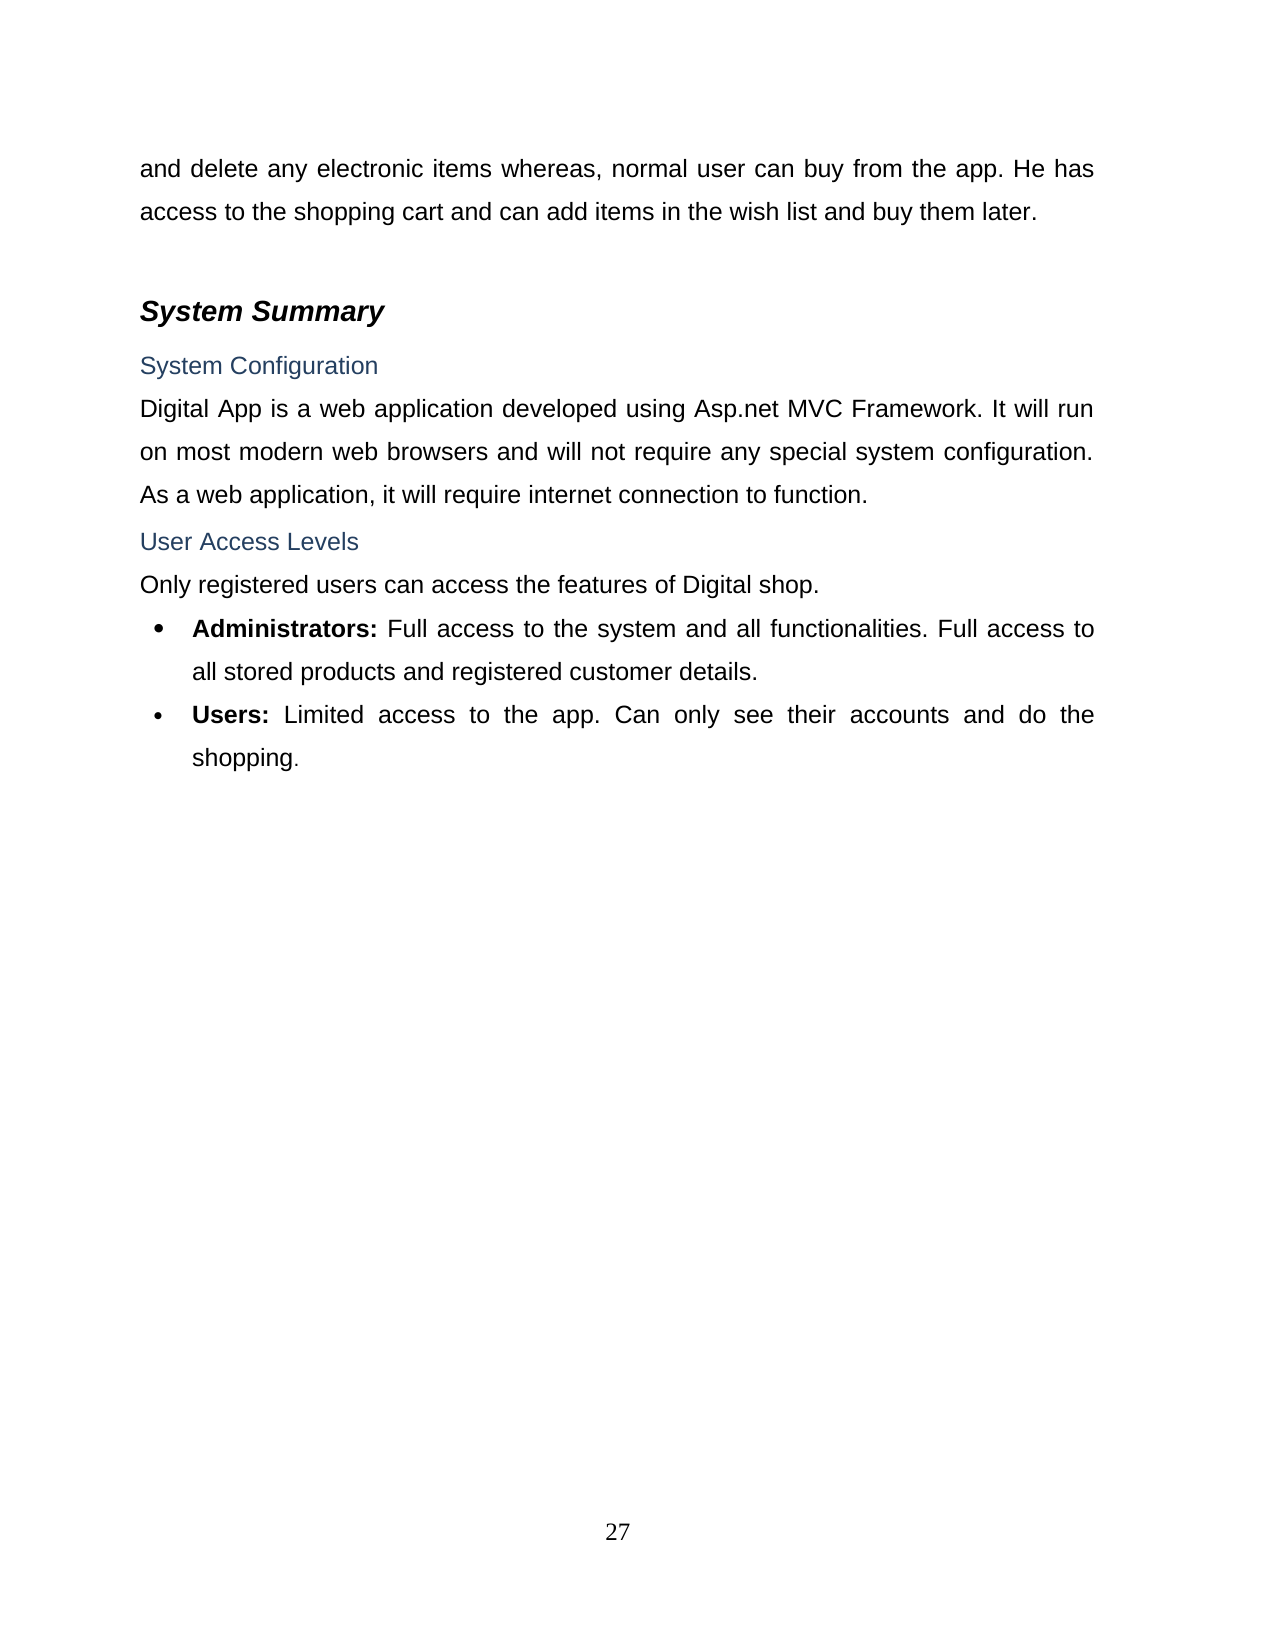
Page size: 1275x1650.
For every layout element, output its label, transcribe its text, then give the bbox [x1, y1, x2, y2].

text Digital App is a web application developed using Asp.net MVC Framework. It will run on most modern web browsers and will not require any special system configuration. As a web application, it will require internet connection to function. [139, 394, 1096, 509]
subtitle System Configuration [139, 351, 1096, 379]
subtitle User Access Levels [139, 527, 1096, 556]
text Only registered users can access the features of Digital shop. [139, 571, 1096, 599]
list Administrators: Full access to the system and all functionalities. Full access to all stored products and registered customer details. [154, 614, 1096, 686]
list Users: Limited access to the app. Can only see their accounts and do the shopping. [154, 700, 1096, 772]
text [139, 154, 1096, 226]
subtitle System Summary [139, 294, 1096, 328]
